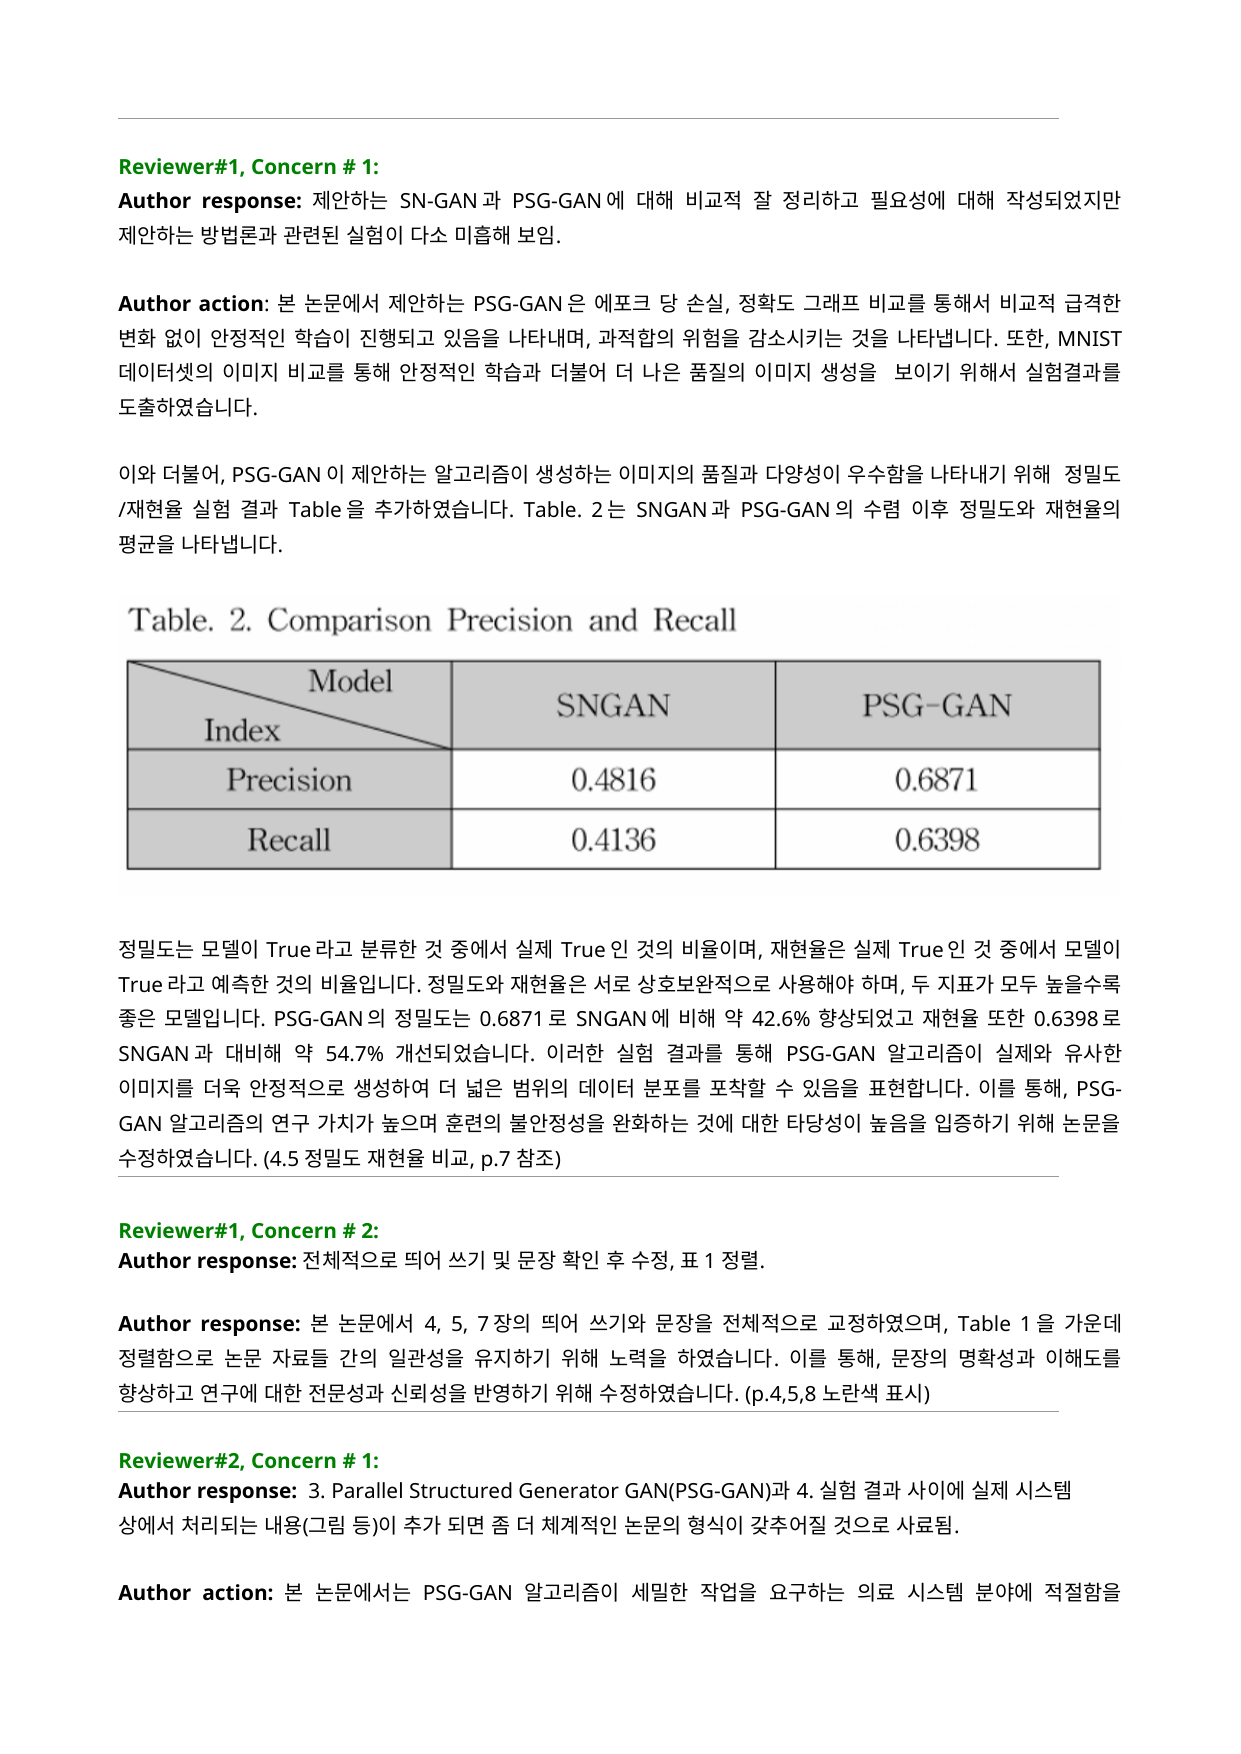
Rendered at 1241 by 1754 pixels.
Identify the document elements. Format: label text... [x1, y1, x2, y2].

text Reviewer#2, Concern # 1: [118, 1446, 1122, 1474]
text Author response: 본 논문에서 4, 5, 7장의 띄어 쓰기와 문장을 전체적으로 교정하였으며, Table 1을 가운데 정렬함으로 논문 자료들 간의 일관성을 유지하기 위해 노력을 하였습니다. 이를 통해, 문장의 명확성과 이해도를 향상하고 연구에 대한 전문성과 신뢰성을 반영하기 위해 수정하였습니다. (p.4,5,8 노란색 표시) [118, 1307, 1122, 1407]
text 이와 더불어, PSG-GAN이 제안하는 알고리즘이 생성하는 이미지의 품질과 다양성이 우수함을 나타내기 위해 정밀도/재현율 실험 결과 Table을 추가하였습니다. Table. 2는 SNGAN과 PSG-GAN의 수렴 이후 정밀도와 재현율의 평균을 나타냅니다. [118, 459, 1122, 558]
picture [118, 595, 1122, 896]
text Author action: 본 논문에서 제안하는 PSG-GAN은 에포크 당 손실, 정확도 그래프 비교를 통해서 비교적 급격한 변화 없이 안정적인 학습이 진행되고 있음을 나타내며, 과적합의 위험을 감소시키는 것을 나타냅니다. 또한, MNIST 데이터셋의 이미지 비교를 통해 안정적인 학습과 더불어 더 나은 품질의 이미지 생성을 보이기 위해서 실험결과를 도출하였습니다. [118, 287, 1122, 422]
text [118, 1577, 1122, 1607]
text Reviewer#1, Concern # 2: [118, 1216, 1122, 1244]
text 정밀도는 모델이 True라고 분류한 것 중에서 실제 True인 것의 비율이며, 재현율은 실제 True인 것 중에서 모델이 True라고 예측한 것의 비율입니다. 정밀도와 재현율은 서로 상호보완적으로 사용해야 하며, 두 지표가 모두 높을수록 좋은 모델입니다. PSG-GAN의 정밀도는 0.6871로 SNGAN에 비해 약 42.6% 향상되었고 재현율 또한 0.6398로 SNGAN과 대비해 약 54.7% 개선되었습니다. 이러한 실험 결과를 통해 PSG-GAN 알고리즘이 실제와 유사한 이미지를 더욱 안정적으로 생성하여 더 넓은 범위의 데이터 분포를 포착할 수 있음을 표현합니다. 이를 통해, PSG-GAN 알고리즘의 연구 가치가 높으며 훈련의 불안정성을 완화하는 것에 대한 타당성이 높음을 입증하기 위해 논문을 수정하였습니다. (4.5 정밀도 재현율 비교, p.7 참조) [118, 933, 1122, 1172]
text Author response: 3. Parallel Structured Generator GAN(PSG-GAN)과 4. 실험 결과 사이에 실제 시스템 상에서 처리되는 내용(그림 등)이 추가 되면 좀 더 체계적인 논문의 형식이 갖추어질 것으로 사료됨. [118, 1474, 1122, 1539]
text Author response: 전체적으로 띄어 쓰기 및 문장 확인 후 수정, 표1 정렬. [118, 1244, 1122, 1274]
text Author response: 제안하는 SN-GAN과 PSG-GAN에 대해 비교적 잘 정리하고 필요성에 대해 작성되었지만 제안하는 방법론과 관련된 실험이 다소 미흡해 보임. [118, 185, 1122, 250]
text Reviewer#1, Concern # 1: [118, 152, 1122, 181]
